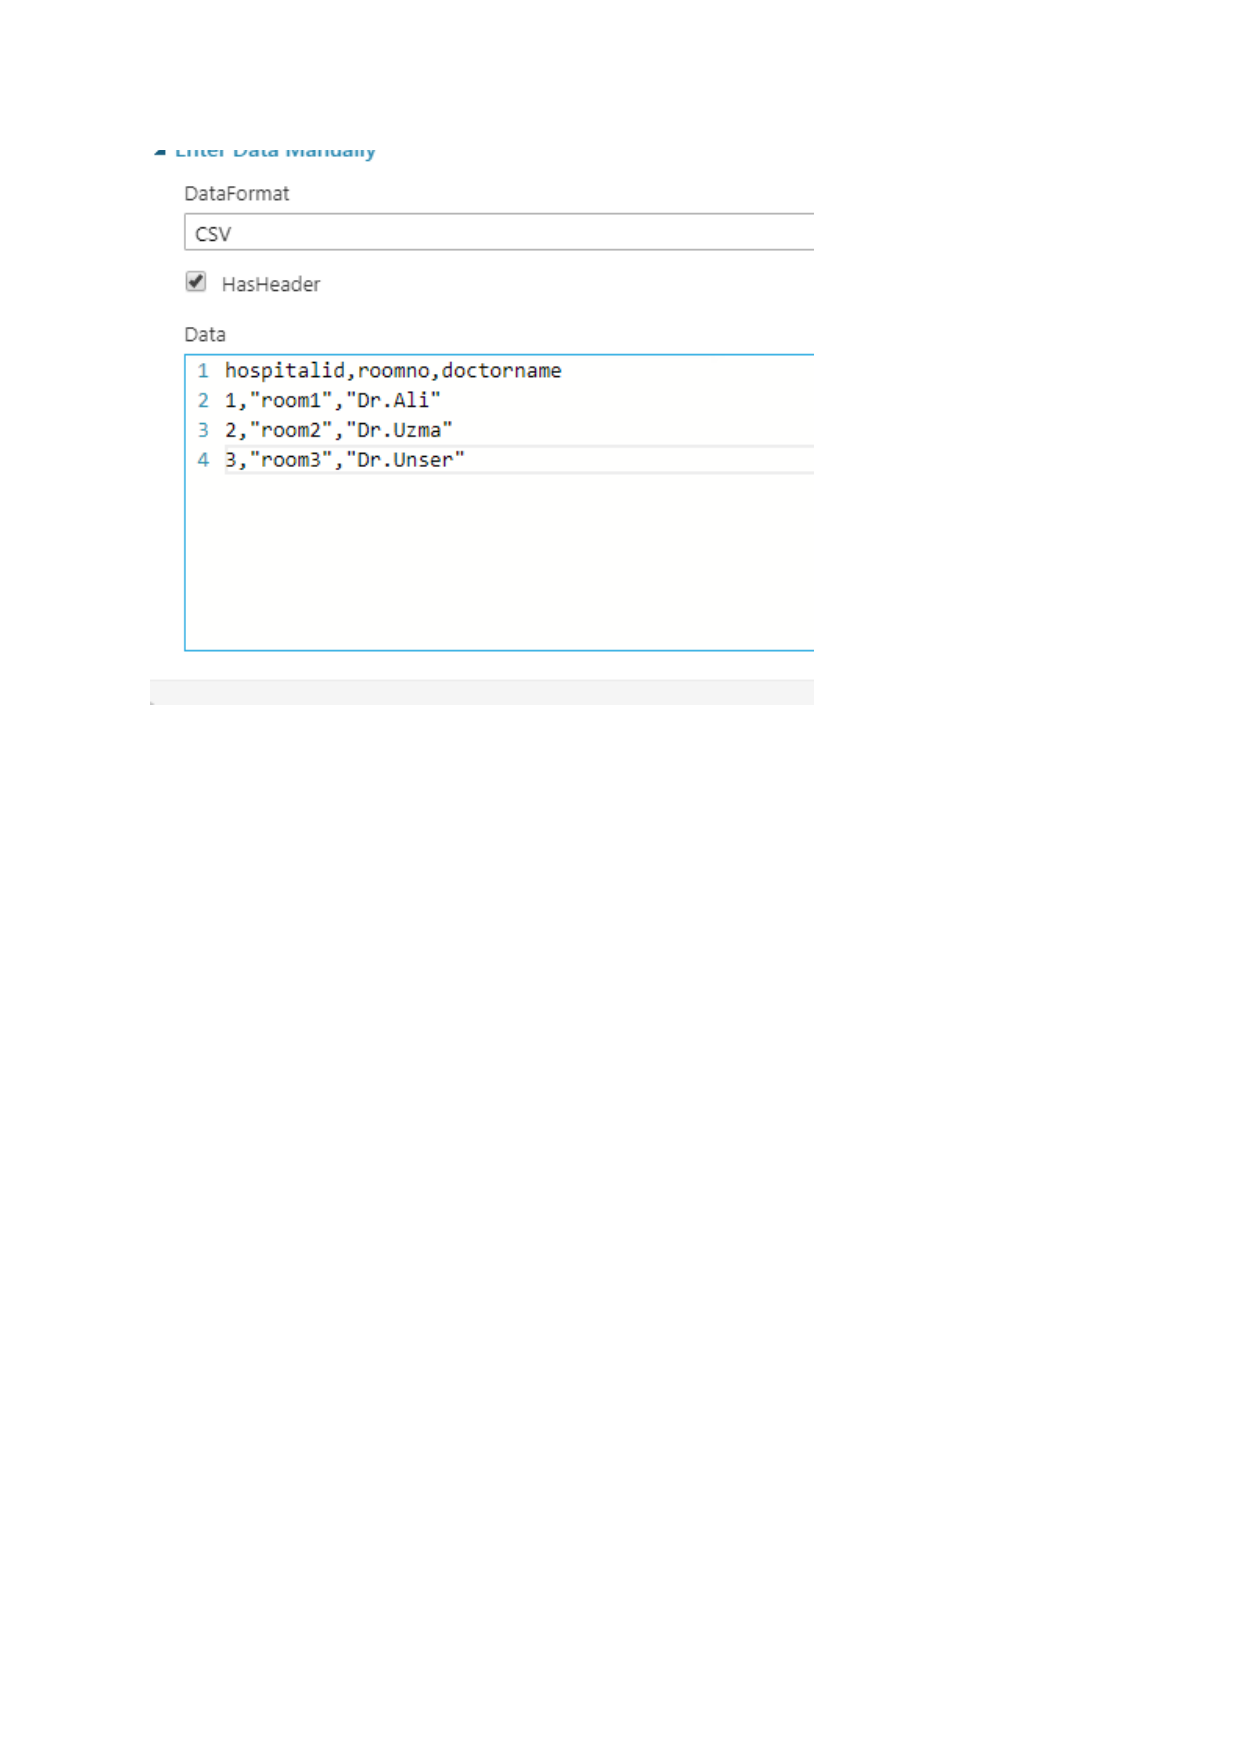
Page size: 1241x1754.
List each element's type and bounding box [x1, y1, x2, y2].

picture [150, 150, 814, 705]
